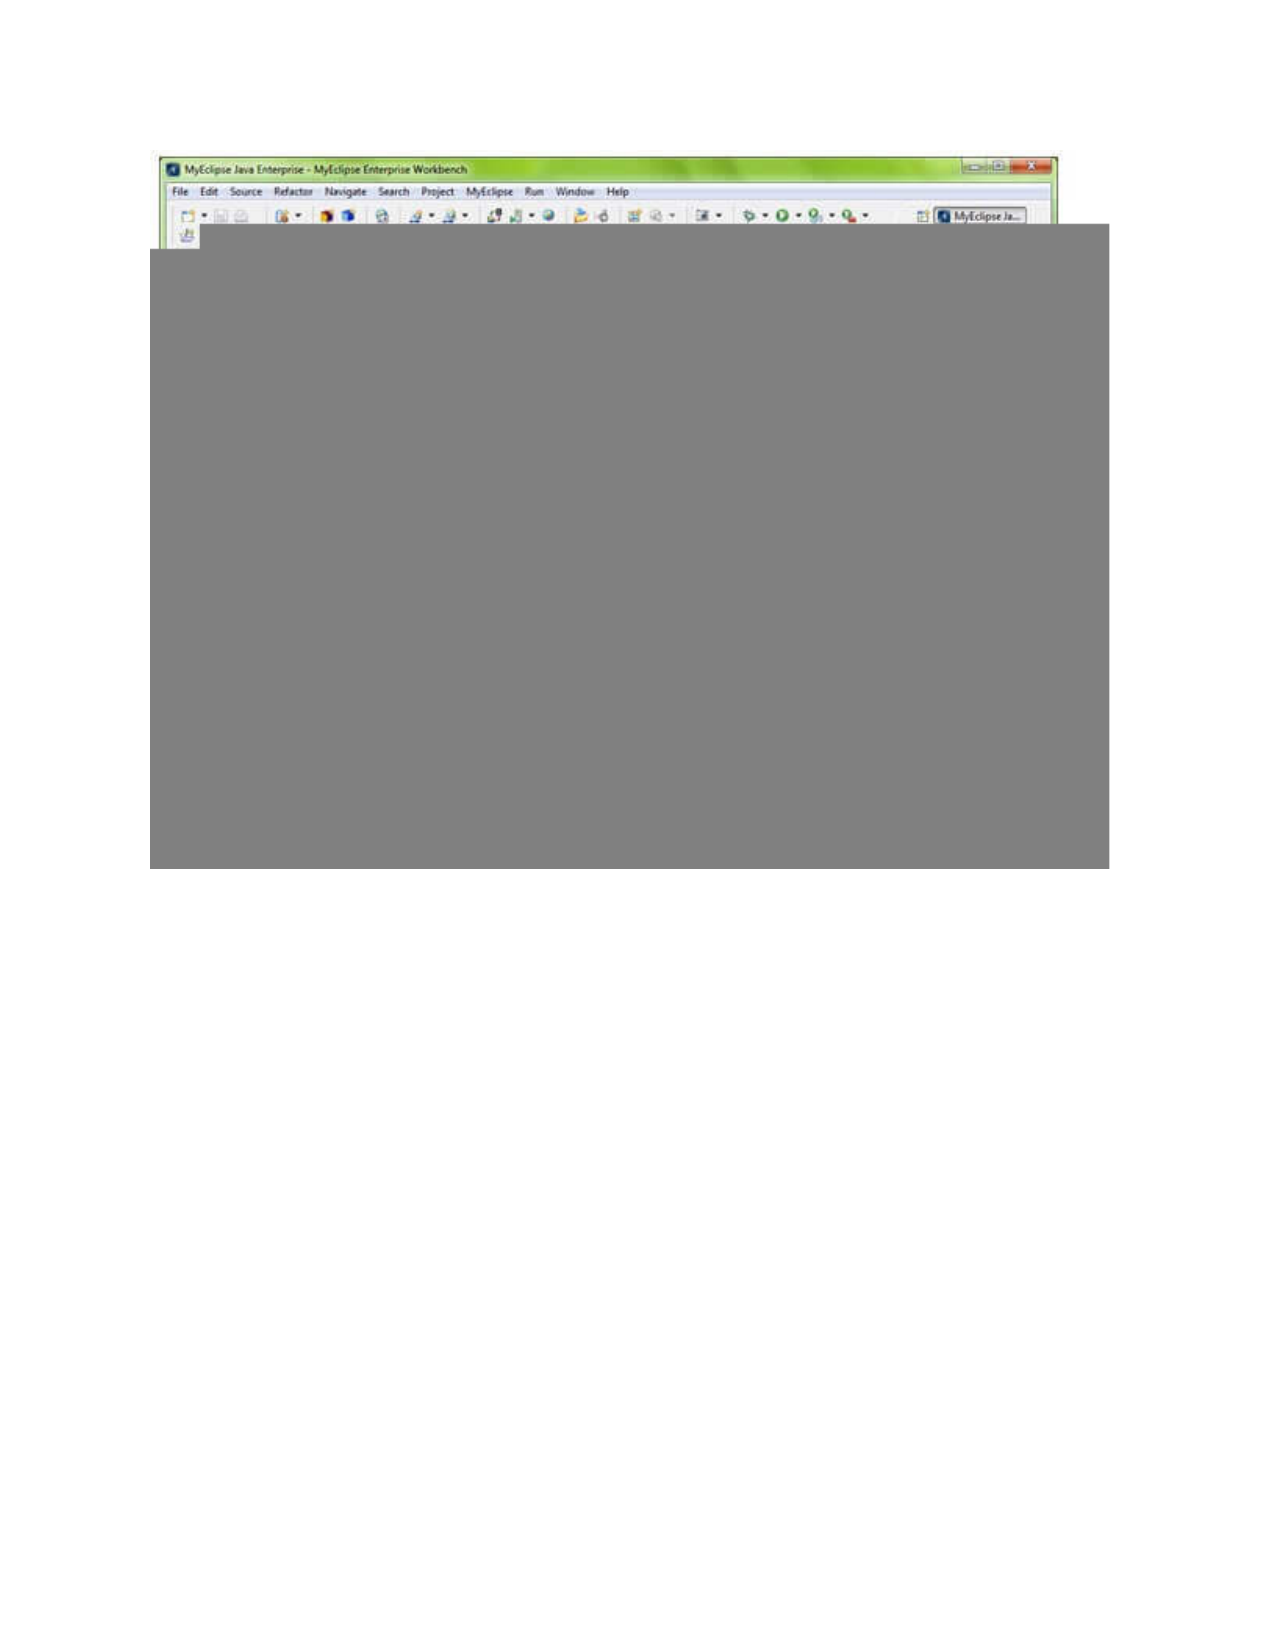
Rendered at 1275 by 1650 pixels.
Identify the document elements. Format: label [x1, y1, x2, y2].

picture [150, 150, 1110, 869]
